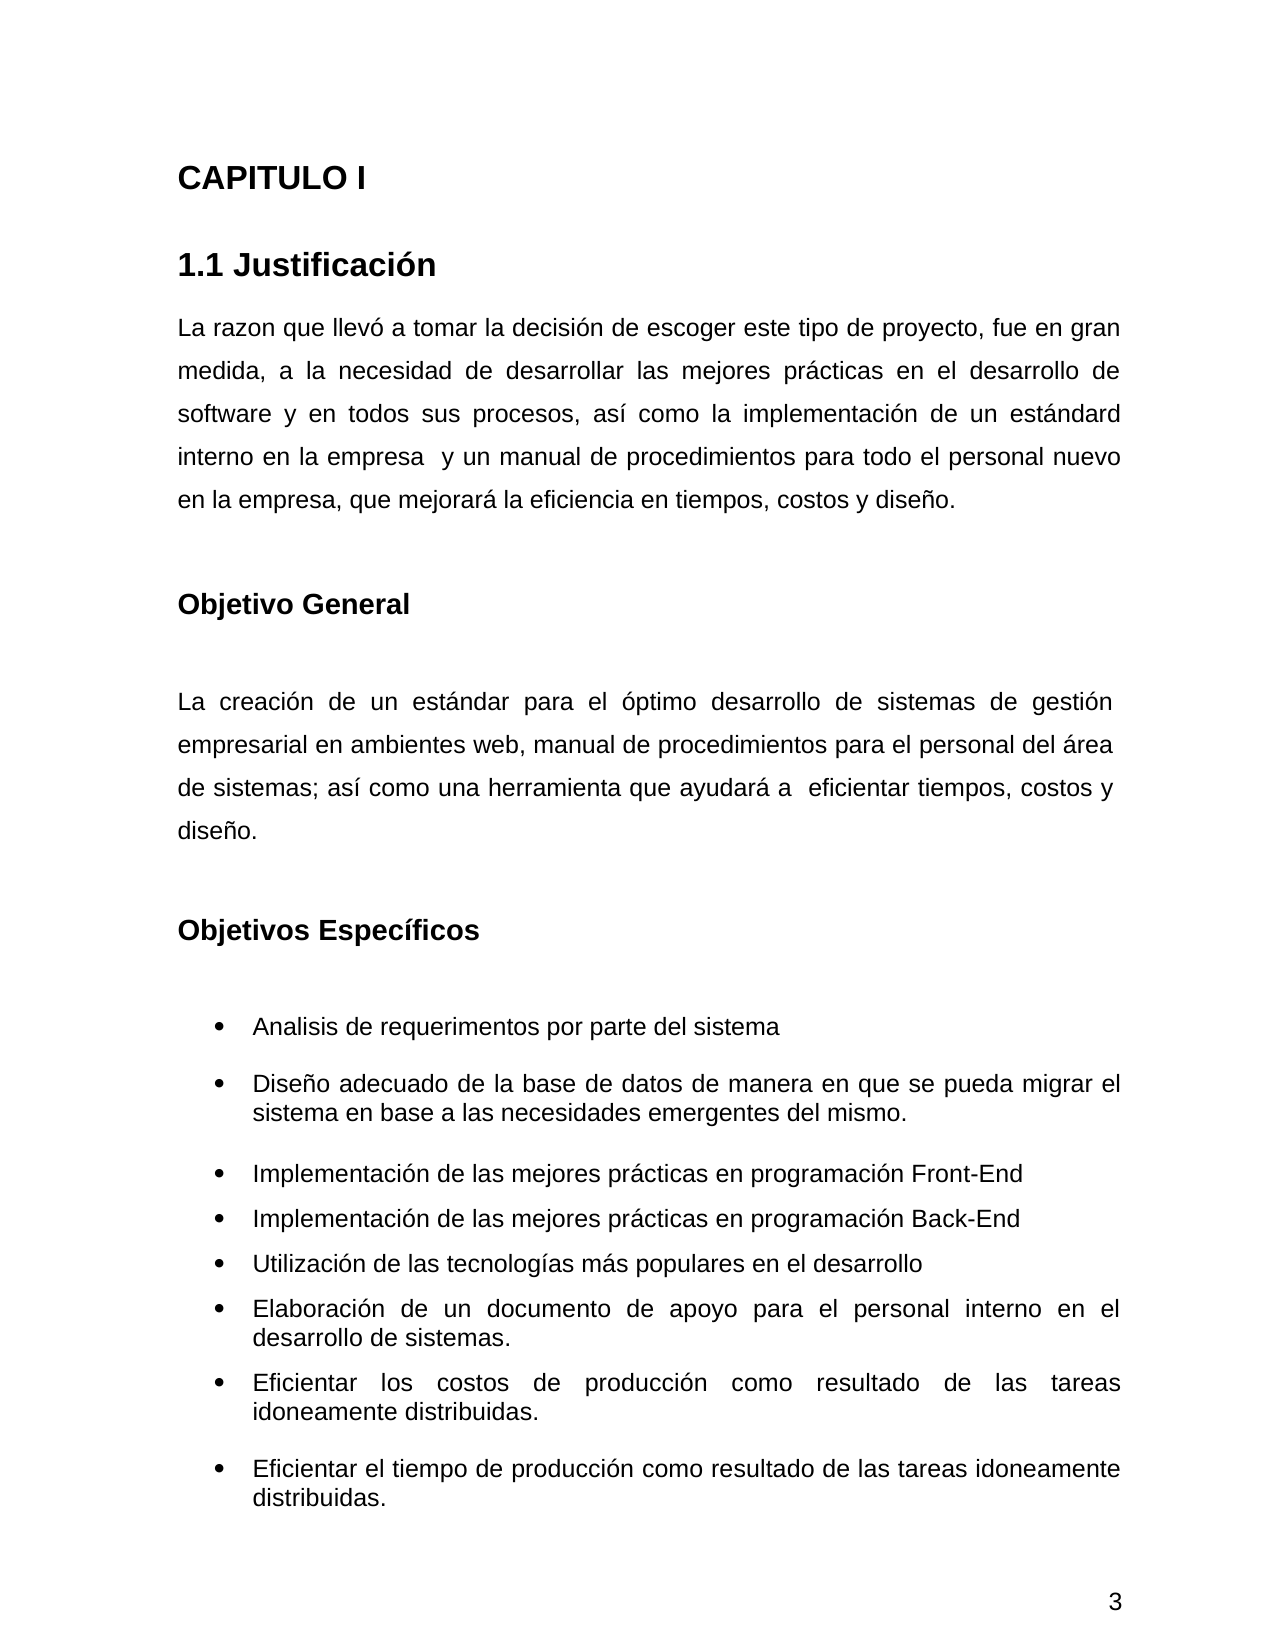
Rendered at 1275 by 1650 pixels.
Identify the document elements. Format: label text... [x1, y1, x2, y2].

subtitle Objetivos Específicos [177, 913, 1122, 946]
text La creación de un estándar para el óptimo desarrollo de sistemas de gestión empresarial en ambientes web, manual de procedimientos para el personal del área de sistemas; así como una herramienta que ayudará a eficientar tiempos, costos y diseño. [177, 687, 1115, 845]
subtitle Objetivo General [177, 587, 1122, 620]
list Implementación de las mejores prácticas en programación Back-End [215, 1204, 1122, 1233]
subtitle 1.1 Justificación [177, 245, 1122, 283]
list Eficientar el tiempo de producción como resultado de las tareas idoneamente distribuidas. [215, 1454, 1122, 1512]
list Utilización de las tecnologías más populares en el desarrollo [215, 1249, 1122, 1278]
list Implementación de las mejores prácticas en programación Front-End [215, 1159, 1122, 1188]
text CAPITULO I [177, 158, 1122, 197]
list Elaboración de un documento de apoyo para el personal interno en el desarrollo de sistemas. [215, 1294, 1122, 1352]
list Eficientar los costos de producción como resultado de las tareas idoneamente distribuidas. [215, 1368, 1122, 1426]
list Diseño adecuado de la base de datos de manera en que se pueda migrar el sistema en base a las necesidades emergentes del mismo. [215, 1069, 1122, 1127]
list Analisis de requerimentos por parte del sistema [215, 1012, 1122, 1041]
text La razon que llevó a tomar la decisión de escoger este tipo de proyecto, fue en gran medida, a la necesidad de desarrollar las mejores prácticas en el desarrollo de software y en todos sus procesos, así como la implementación de un estándard interno en la empresa y un manual de procedimientos para todo el personal nuevo en la empresa, que mejorará la eficiencia en tiempos, costos y diseño. [177, 313, 1122, 514]
